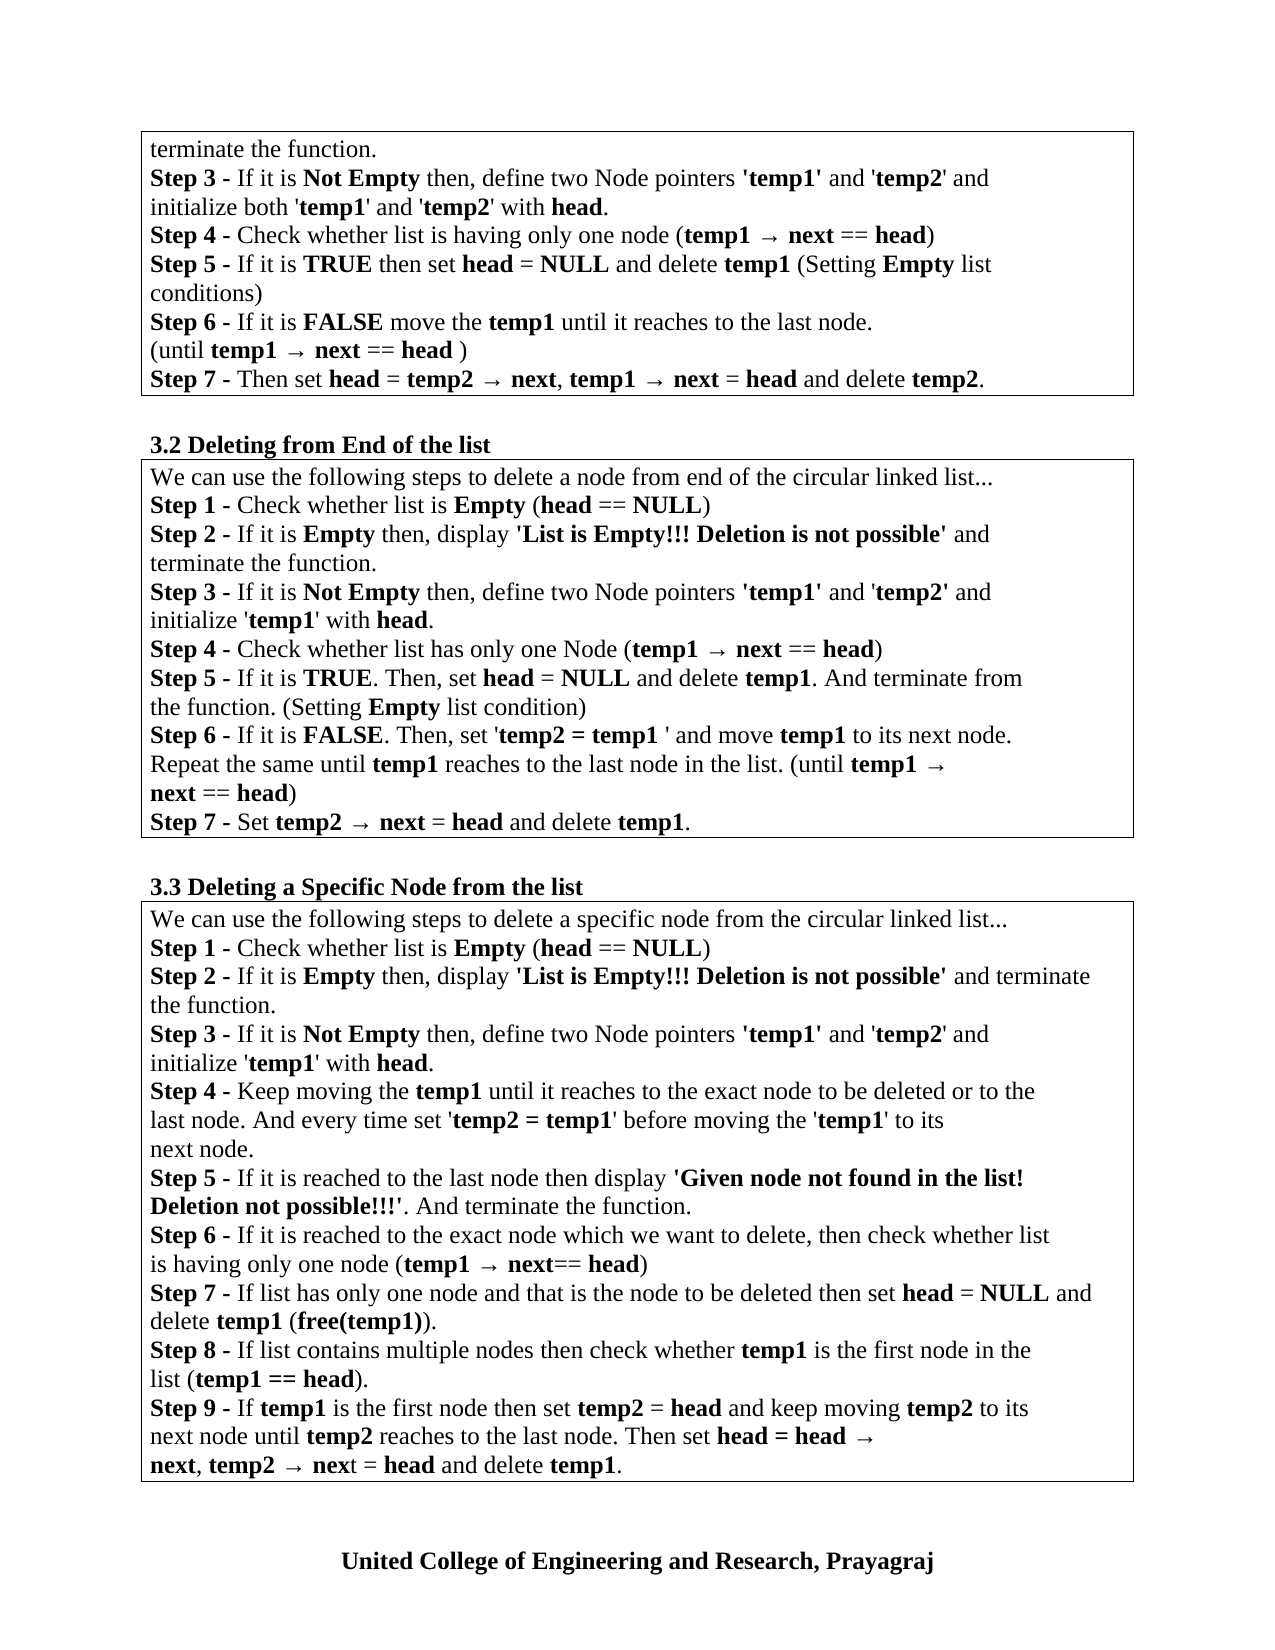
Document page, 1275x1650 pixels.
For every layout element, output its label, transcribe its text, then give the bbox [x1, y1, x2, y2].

text Step 4 - Check whether list is having only one node (temp1 → next == head) [150, 221, 1125, 249]
text 3.2 Deleting from End of the list [150, 430, 1125, 458]
text Step 4 - Check whether list has only one Node (temp1 → next == head) [150, 634, 1125, 663]
text terminate the function. [142, 132, 1133, 163]
text the function. (Setting Empty list condition) [150, 692, 1125, 720]
text Step 3 - If it is Not Empty then, define two Node pointers 'temp1' and 'temp2' and [150, 1019, 1125, 1048]
text 3.3 Deleting a Specific Node from the list [150, 872, 1125, 901]
text Step 2 - If it is Empty then, display 'List is Empty!!! Deletion is not possible' and [150, 519, 1125, 548]
text initialize 'temp1' with head. [150, 605, 1125, 634]
text Step 5 - If it is TRUE. Then, set head = NULL and delete temp1. And terminate from [150, 663, 1125, 692]
text last node. And every time set 'temp2 = temp1' before moving the 'temp1' to its [150, 1105, 1125, 1134]
text Step 6 - If it is FALSE. Then, set 'temp2 = temp1 ' and move temp1 to its next node. [150, 720, 1125, 749]
text Repeat the same until temp1 reaches to the last node in the list. (until temp1 → [150, 749, 1125, 778]
text next node. [150, 1134, 1125, 1163]
text next node until temp2 reaches to the last node. Then set head = head → [150, 1421, 1125, 1447]
text Step 7 - Then set head = temp2 → next, temp1 → next = head and delete temp2. [142, 361, 1133, 395]
text We can use the following steps to delete a node from end of the circular linked list... [142, 460, 1133, 490]
text list (temp1 == head). [150, 1364, 1125, 1393]
text Step 9 - If temp1 is the first node then set temp2 = head and keep moving temp2 to its [150, 1393, 1125, 1421]
text Step 8 - If list contains multiple nodes then check whether temp1 is the first node in the [150, 1335, 1125, 1364]
text Step 3 - If it is Not Empty then, define two Node pointers 'temp1' and 'temp2' and [150, 163, 1125, 192]
text Deletion not possible!!!'. And terminate the function. [150, 1191, 1125, 1220]
text Step 5 - If it is reached to the last node then display 'Given node not found in the list! [150, 1163, 1125, 1191]
text Step 6 - If it is FALSE move the temp1 until it reaches to the last node. [150, 307, 1125, 336]
text Step 4 - Keep moving the temp1 until it reaches to the exact node to be deleted or to the [150, 1076, 1125, 1105]
text conditions) [150, 278, 1125, 307]
text Step 1 - Check whether list is Empty (head == NULL) [150, 933, 1125, 961]
text (until temp1 → next == head ) [150, 336, 1125, 361]
text initialize both 'temp1' and 'temp2' with head. [150, 192, 1125, 221]
text next == head) [150, 778, 1125, 803]
text is having only one node (temp1 → next== head) [150, 1249, 1125, 1278]
text next, temp2 → next = head and delete temp1. [142, 1447, 1133, 1481]
text We can use the following steps to delete a specific node from the circular linked list... [142, 902, 1133, 933]
text initialize 'temp1' with head. [150, 1048, 1125, 1076]
text Step 3 - If it is Not Empty then, define two Node pointers 'temp1' and 'temp2' and [150, 577, 1125, 605]
text terminate the function. [150, 548, 1125, 577]
text Step 7 - Set temp2 → next = head and delete temp1. [142, 803, 1133, 837]
text Step 1 - Check whether list is Empty (head == NULL) [150, 490, 1125, 519]
text Step 2 - If it is Empty then, display 'List is Empty!!! Deletion is not possible' and terminate the function. [150, 961, 1125, 1019]
text Step 6 - If it is reached to the exact node which we want to delete, then check whether list [150, 1220, 1125, 1249]
text Step 5 - If it is TRUE then set head = NULL and delete temp1 (Setting Empty list [150, 249, 1125, 278]
text Step 7 - If list has only one node and that is the node to be deleted then set head = NULL and delete temp1 (free(temp1)). [150, 1278, 1125, 1335]
